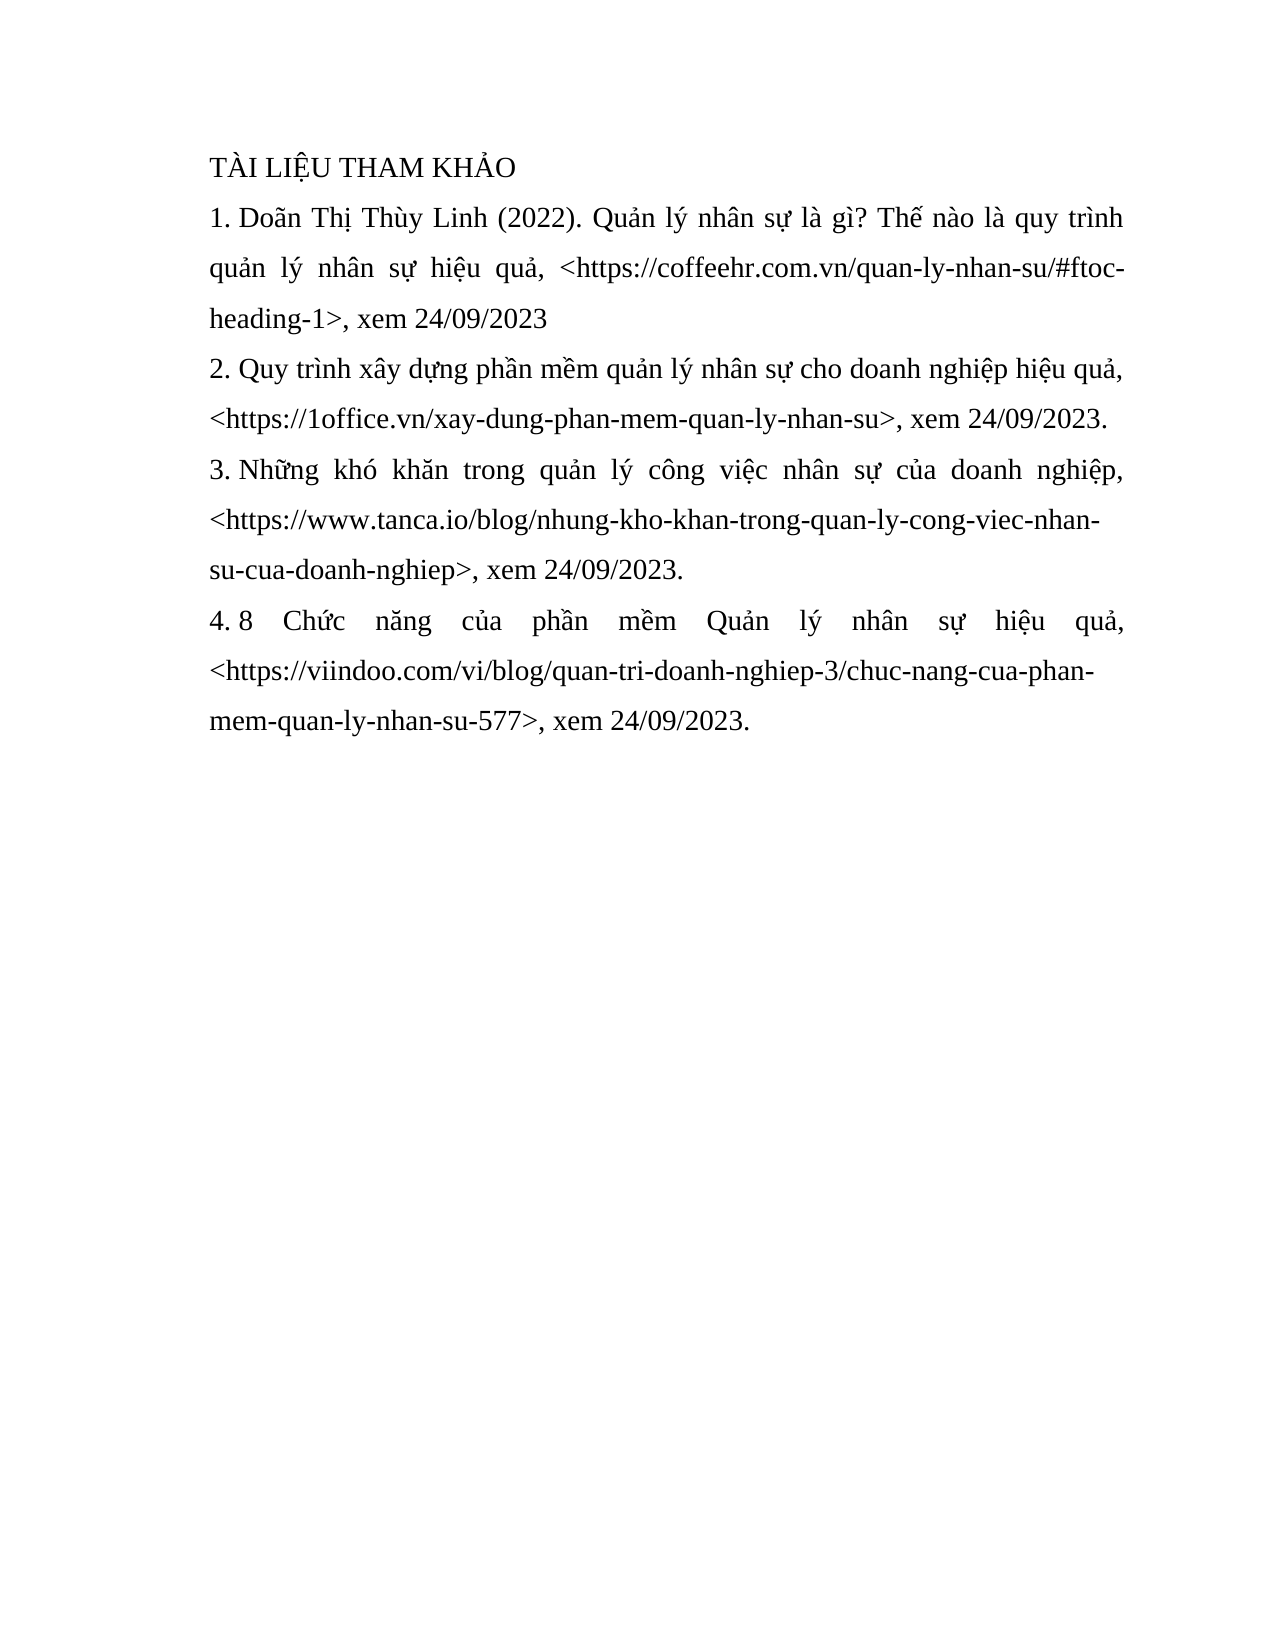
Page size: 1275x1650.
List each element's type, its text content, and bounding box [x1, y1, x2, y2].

list Những khó khăn trong quản lý công việc nhân sự của doanh nghiệp, <https://www.tanca.io/blog/nhung-kho-khan-trong-quan-ly-cong-viec-nhan-su-cua-doanh-nghiep>, xem 24/09/2023. [209, 452, 1125, 586]
list TÀI LIỆU THAM KHẢO [209, 150, 1125, 183]
list Quy trình xây dựng phần mềm quản lý nhân sự cho doanh nghiệp hiệu quả, <https://1office.vn/xay-dung-phan-mem-quan-ly-nhan-su>, xem 24/09/2023. [209, 351, 1125, 435]
list 8 Chức năng của phần mềm Quản lý nhân sự hiệu quả, <https://viindoo.com/vi/blog/quan-tri-doanh-nghiep-3/chuc-nang-cua-phan-mem-quan-ly-nhan-su-577>, xem 24/09/2023. [209, 603, 1125, 737]
list Doãn Thị Thùy Linh (2022). Quản lý nhân sự là gì? Thế nào là quy trình quản lý nhân sự hiệu quả, <https://coffeehr.com.vn/quan-ly-nhan-su/#ftoc-heading-1>, xem 24/09/2023 [209, 200, 1125, 334]
